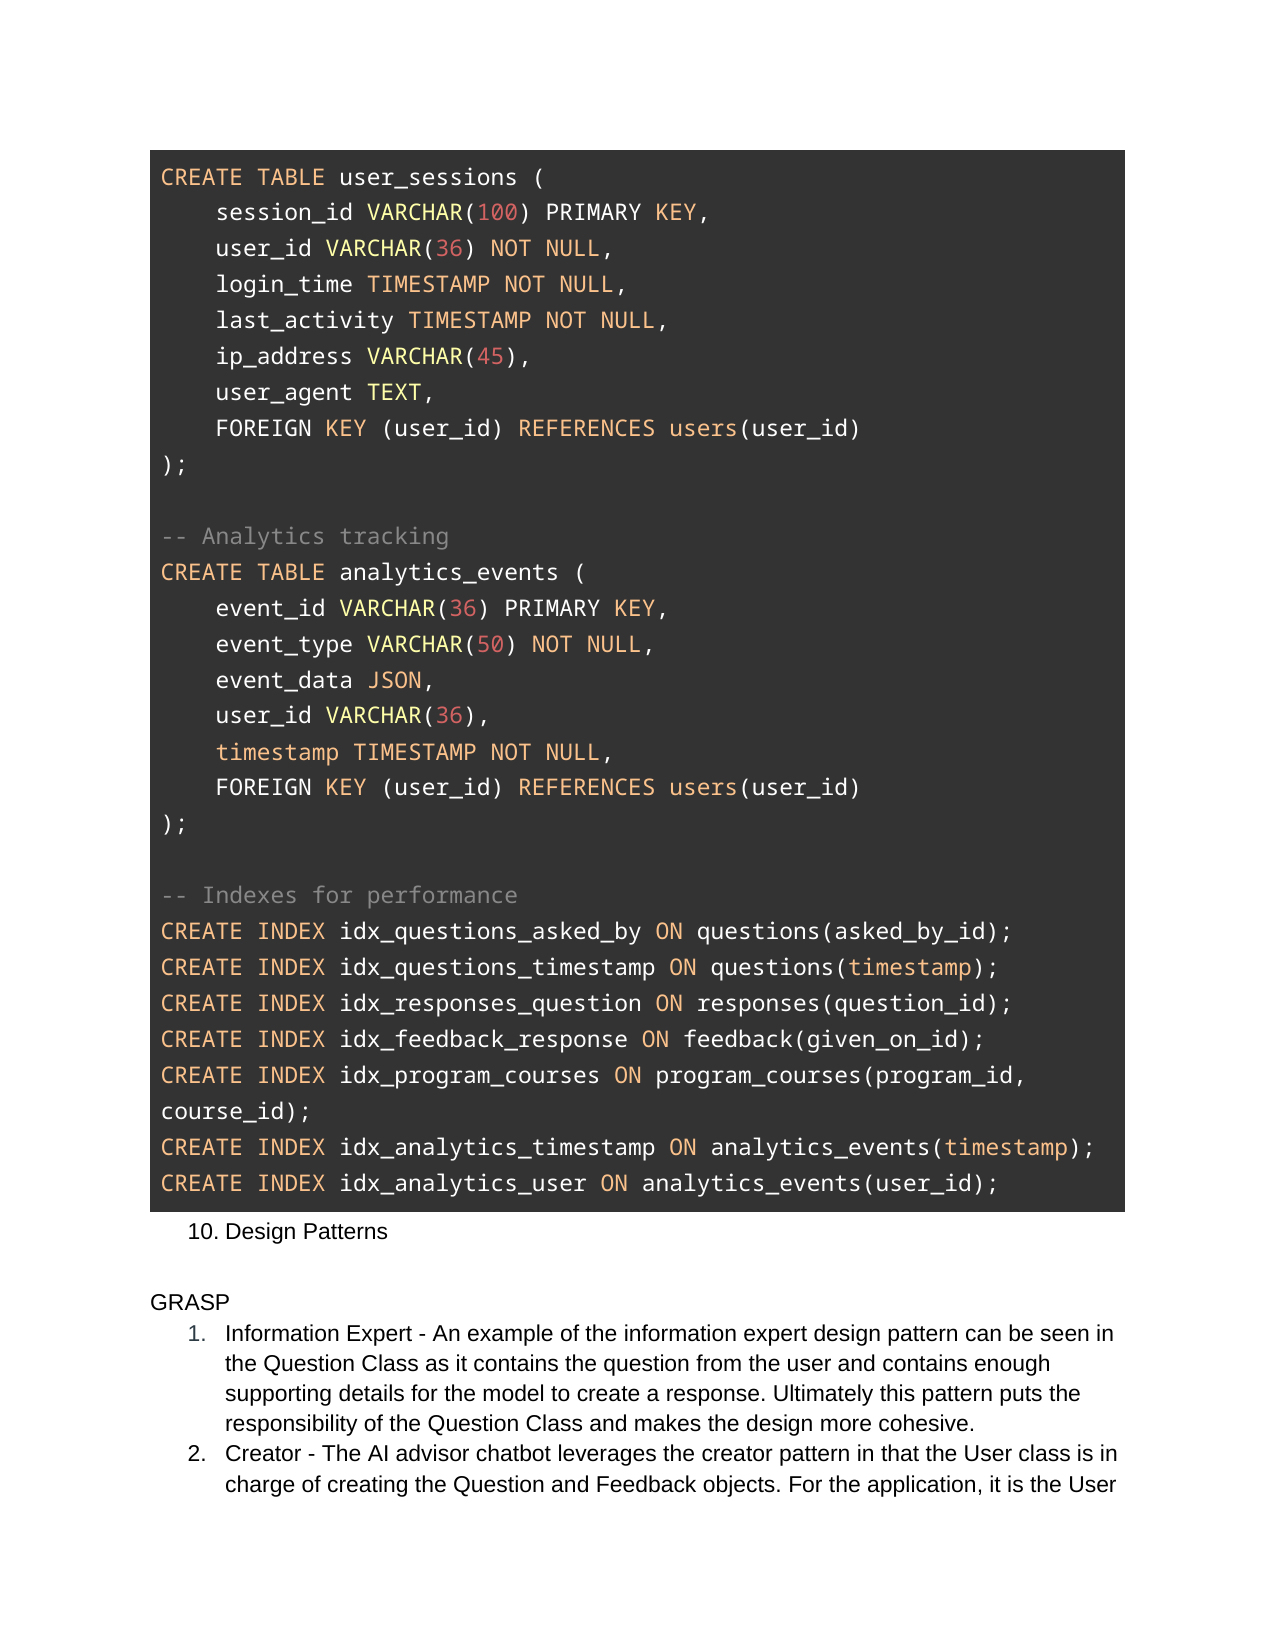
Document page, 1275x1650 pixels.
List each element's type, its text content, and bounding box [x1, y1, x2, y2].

list Design Patterns [187, 1212, 1125, 1246]
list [187, 1440, 1125, 1497]
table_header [150, 150, 1125, 1212]
list Information Expert - An example of the information expert design pattern can be seen in the Question Class as it contains the question from the user and contains enough supporting details for the model to create a response. Ultimately this pattern puts the responsibility of the Question Class and makes the design more cohesive. [187, 1319, 1125, 1436]
text GRASP [150, 1289, 1125, 1316]
